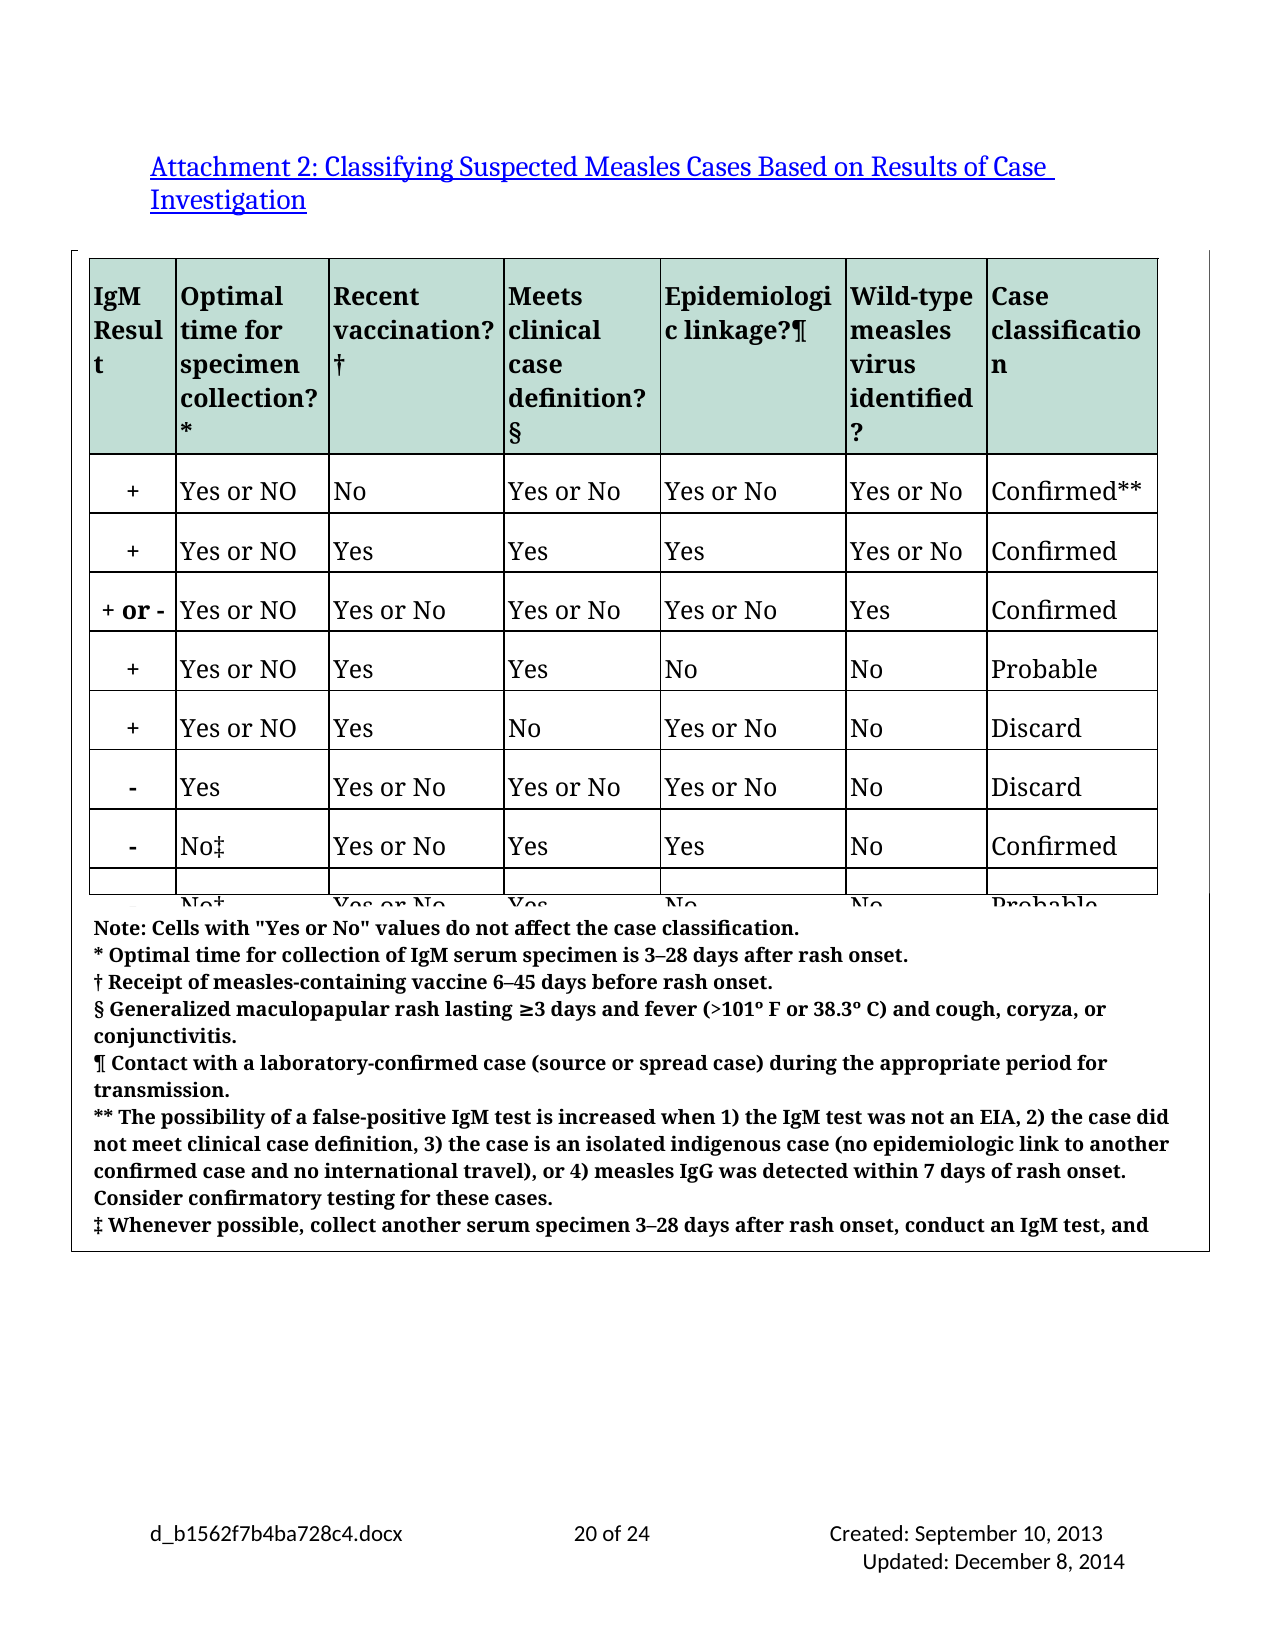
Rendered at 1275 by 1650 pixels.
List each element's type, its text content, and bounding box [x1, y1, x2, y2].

subtitle Attachment 2: Classifying Suspected Measles Cases Based on Results of Case Investigation [150, 150, 1125, 217]
